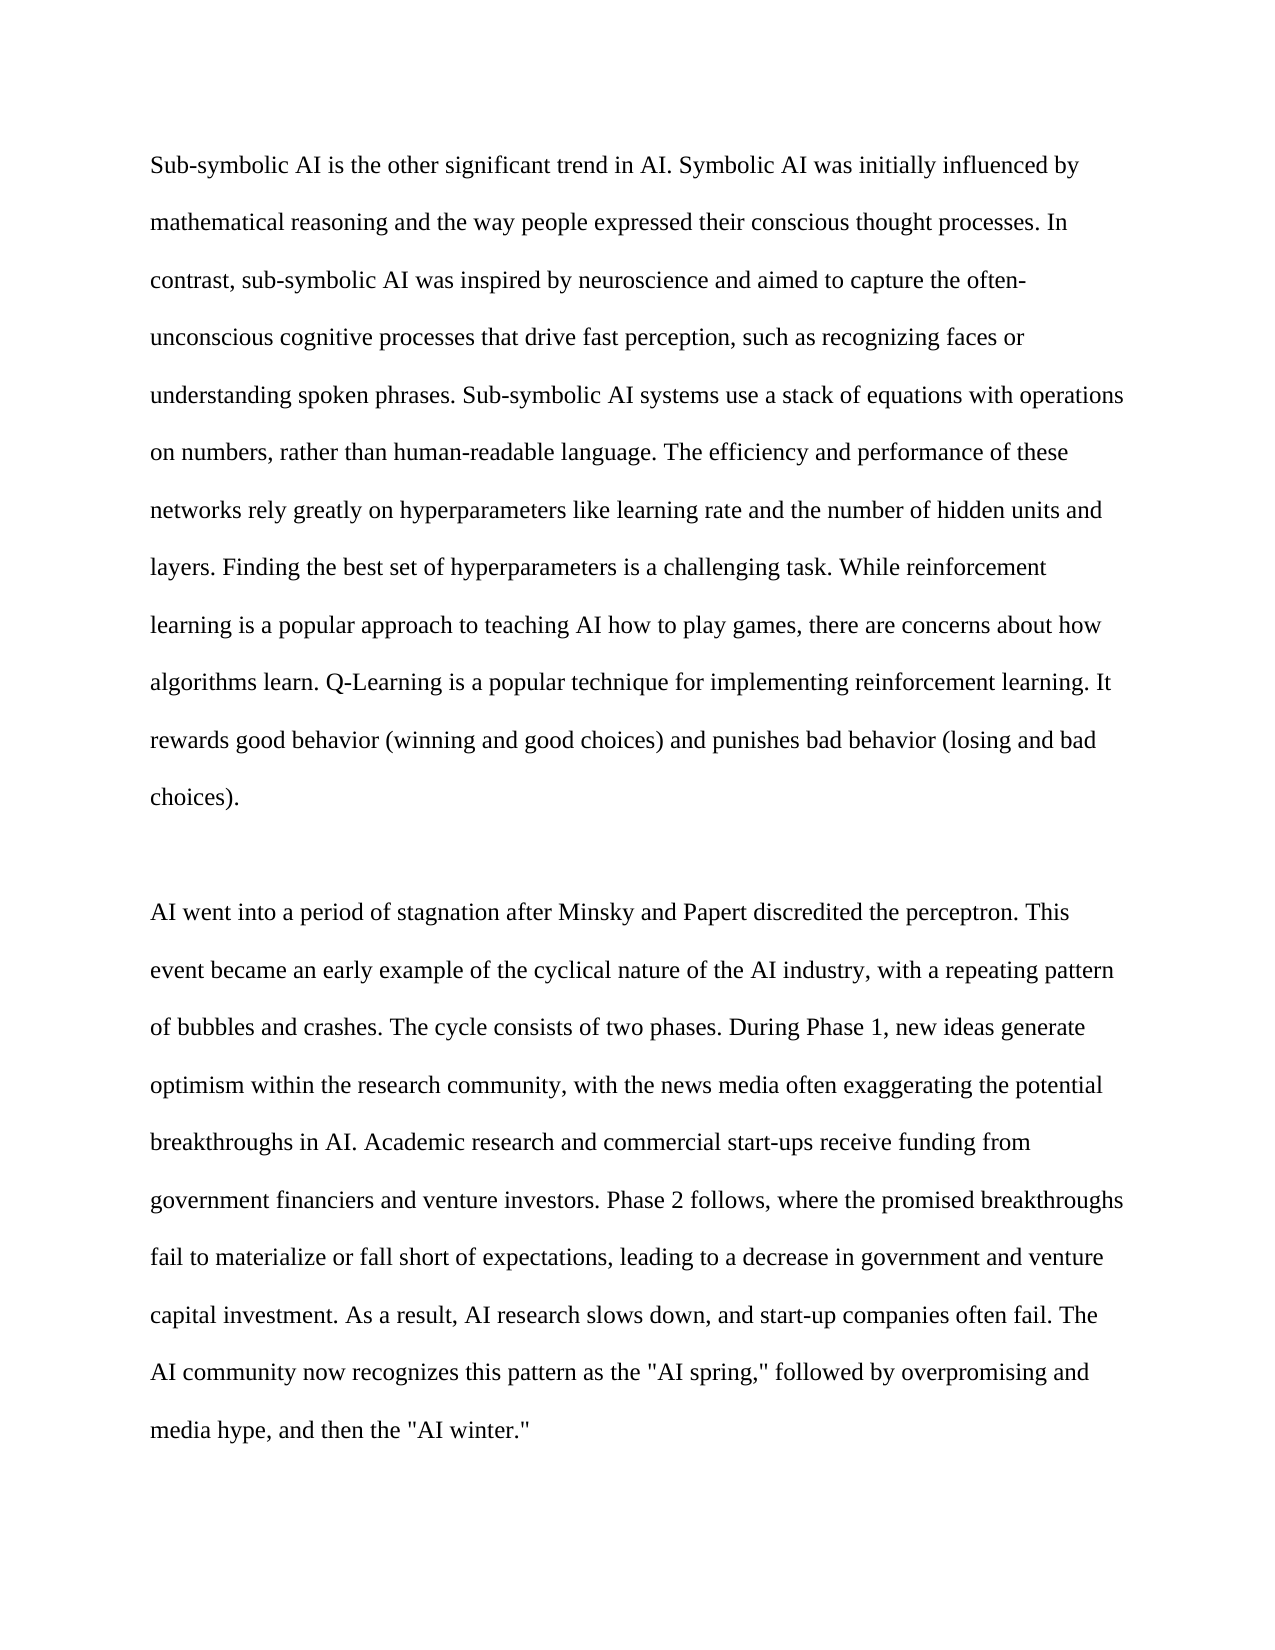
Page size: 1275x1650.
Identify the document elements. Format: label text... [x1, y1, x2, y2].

text Sub-symbolic AI is the other significant trend in AI. Symbolic AI was initially influenced by mathematical reasoning and the way people expressed their conscious thought processes. In contrast, sub-symbolic AI was inspired by neuroscience and aimed to capture the often-unconscious cognitive processes that drive fast perception, such as recognizing faces or understanding spoken phrases. Sub-symbolic AI systems use a stack of equations with operations on numbers, rather than human-readable language. The efficiency and performance of these networks rely greatly on hyperparameters like learning rate and the number of hidden units and layers. Finding the best set of hyperparameters is a challenging task. While reinforcement learning is a popular approach to teaching AI how to play games, there are concerns about how algorithms learn. Q-Learning is a popular technique for implementing reinforcement learning. It rewards good behavior (winning and good choices) and punishes bad behavior (losing and bad choices). [150, 150, 1125, 811]
text AI went into a period of stagnation after Minsky and Papert discredited the perceptron. This event became an early example of the cyclical nature of the AI industry, with a repeating pattern of bubbles and crashes. The cycle consists of two phases. During Phase 1, new ideas generate optimism within the research community, with the news media often exaggerating the potential breakthroughs in AI. Academic research and commercial start-ups receive funding from government financiers and venture investors. Phase 2 follows, where the promised breakthroughs fail to materialize or fall short of expectations, leading to a decrease in government and venture capital investment. As a result, AI research slows down, and start-up companies often fail. The AI community now recognizes this pattern as the "AI spring," followed by overpromising and media hype, and then the "AI winter." [150, 897, 1125, 1444]
